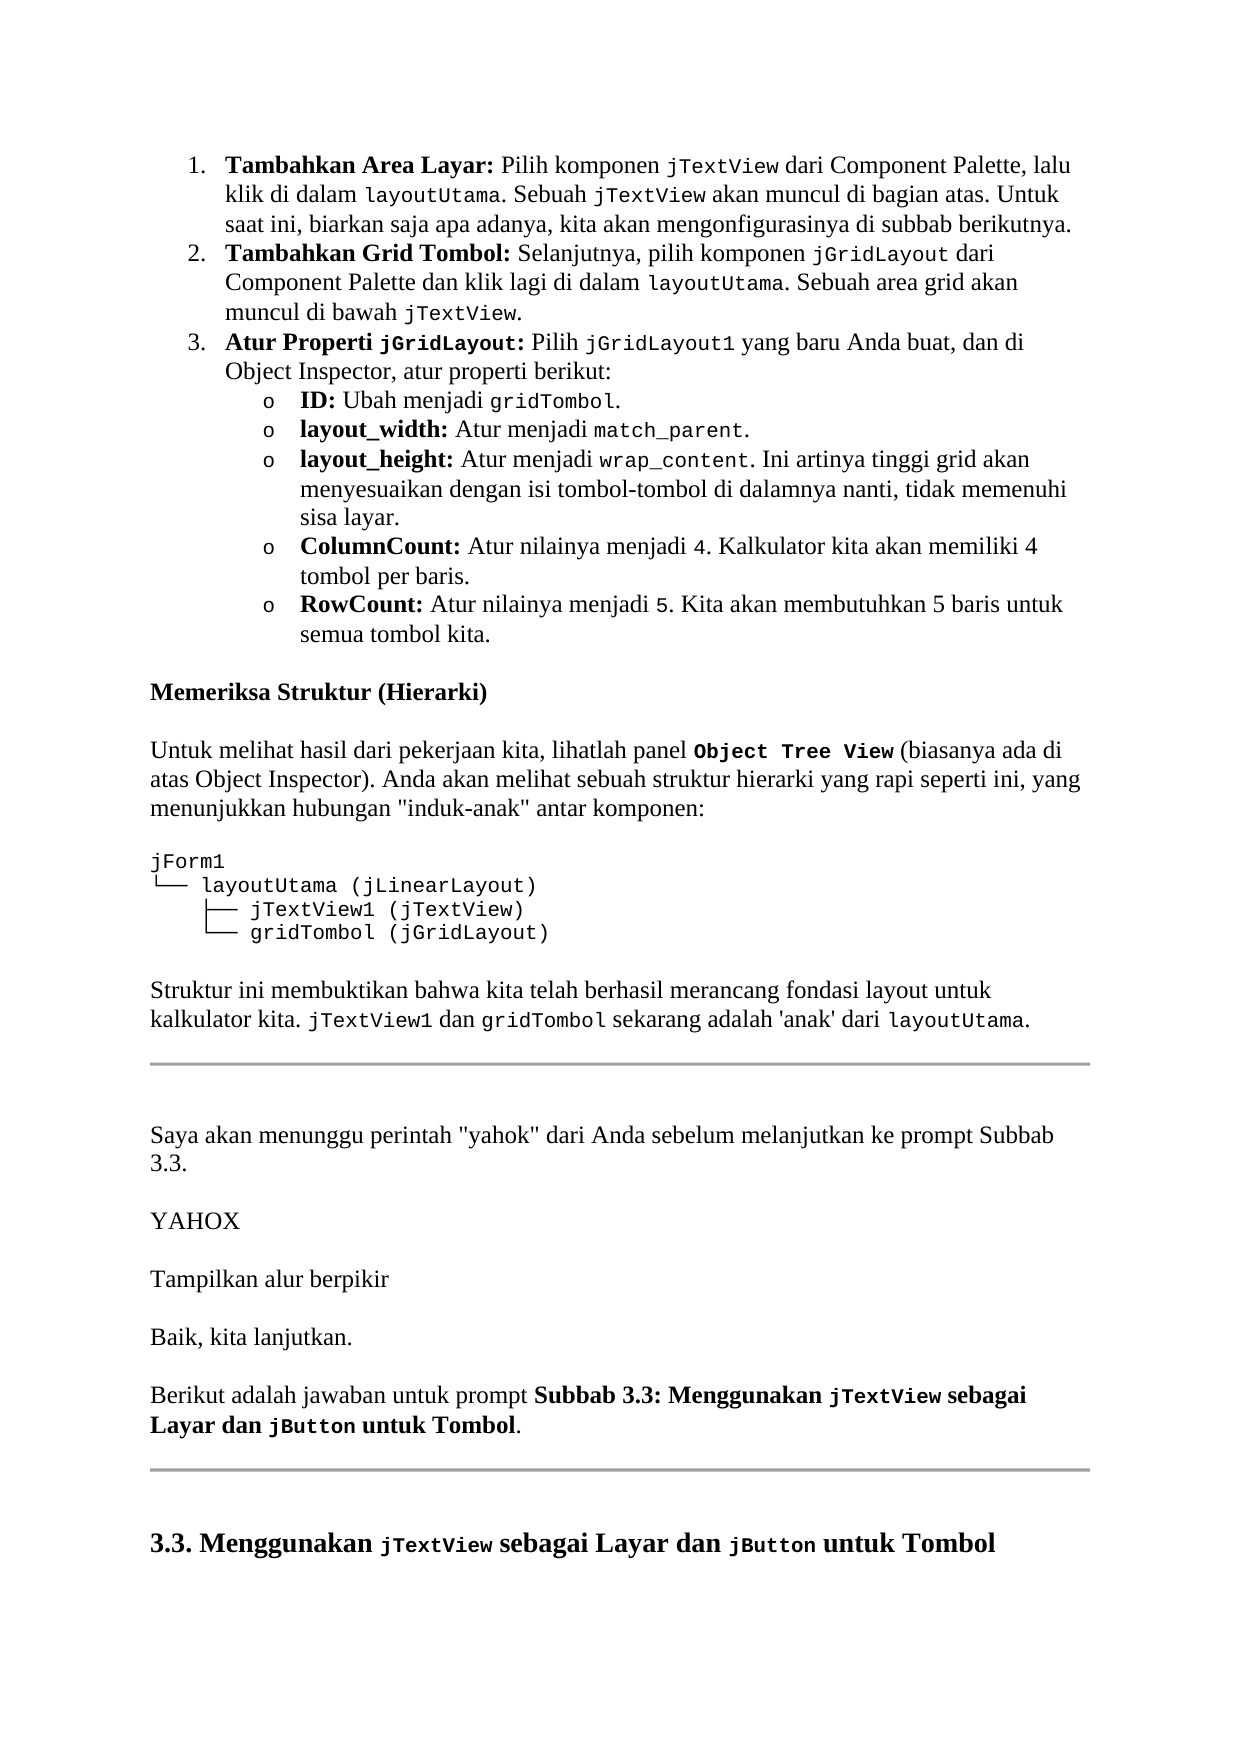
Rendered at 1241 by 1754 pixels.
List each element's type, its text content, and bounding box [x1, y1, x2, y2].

text └── layoutUtama (jLinearLayout) [150, 875, 1090, 898]
text └── gridTombol (jGridLayout) [150, 922, 1090, 946]
text 3.3. Menggunakan jTextView sebagai Layar dan jButton untuk Tombol [150, 1526, 1090, 1558]
list ColumnCount: Atur nilainya menjadi 4. Kalkulator kita akan memiliki 4 tombol per baris. [262, 531, 1090, 589]
list layout_height: Atur menjadi wrap_content. Ini artinya tinggi grid akan menyesuaikan dengan isi tombol-tombol di dalamnya nanti, tidak memenuhi sisa layar. [262, 444, 1090, 531]
list layout_width: Atur menjadi match_parent. [262, 414, 1090, 444]
list RowCount: Atur nilainya menjadi 5. Kita akan membutuhkan 5 baris untuk semua tombol kita. [262, 589, 1090, 648]
list Tambahkan Area Layar: Pilih komponen jTextView dari Component Palette, lalu klik di dalam layoutUtama. Sebuah jTextView akan muncul di bagian atas. Untuk saat ini, biarkan saja apa adanya, kita akan mengonfigurasinya di subbab berikutnya. [187, 150, 1090, 238]
text Untuk melihat hasil dari pekerjaan kita, lihatlah panel Object Tree View (biasanya ada di atas Object Inspector). Anda akan melihat sebuah struktur hierarki yang rapi seperti ini, yang menunjukkan hubungan "induk-anak" antar komponen: [150, 735, 1090, 822]
text YAHOX [150, 1206, 1090, 1235]
text jForm1 [150, 851, 1090, 875]
text ├── jTextView1 (jTextView) [150, 898, 1090, 922]
text Tampilkan alur berpikir [150, 1264, 1090, 1293]
text Berikut adalah jawaban untuk prompt Subbab 3.3: Menggunakan jTextView sebagai Layar dan jButton untuk Tombol. [150, 1380, 1090, 1439]
list Tambahkan Grid Tombol: Selanjutnya, pilih komponen jGridLayout dari Component Palette dan klik lagi di dalam layoutUtama. Sebuah area grid akan muncul di bawah jTextView. [187, 238, 1090, 327]
list Atur Properti jGridLayout: Pilih jGridLayout1 yang baru Anda buat, dan di Object Inspector, atur properti berikut: [187, 327, 1090, 385]
text Memeriksa Struktur (Hierarki) [150, 677, 1090, 706]
list ID: Ubah menjadi gridTombol. [262, 385, 1090, 414]
text Saya akan menunggu perintah "yahok" dari Anda sebelum melanjutkan ke prompt Subbab 3.3. [150, 1120, 1090, 1177]
text Struktur ini membuktikan bahwa kita telah berhasil merancang fondasi layout untuk kalkulator kita. jTextView1 dan gridTombol sekarang adalah 'anak' dari layoutUtama. [150, 975, 1090, 1033]
text Baik, kita lanjutkan. [150, 1322, 1090, 1351]
